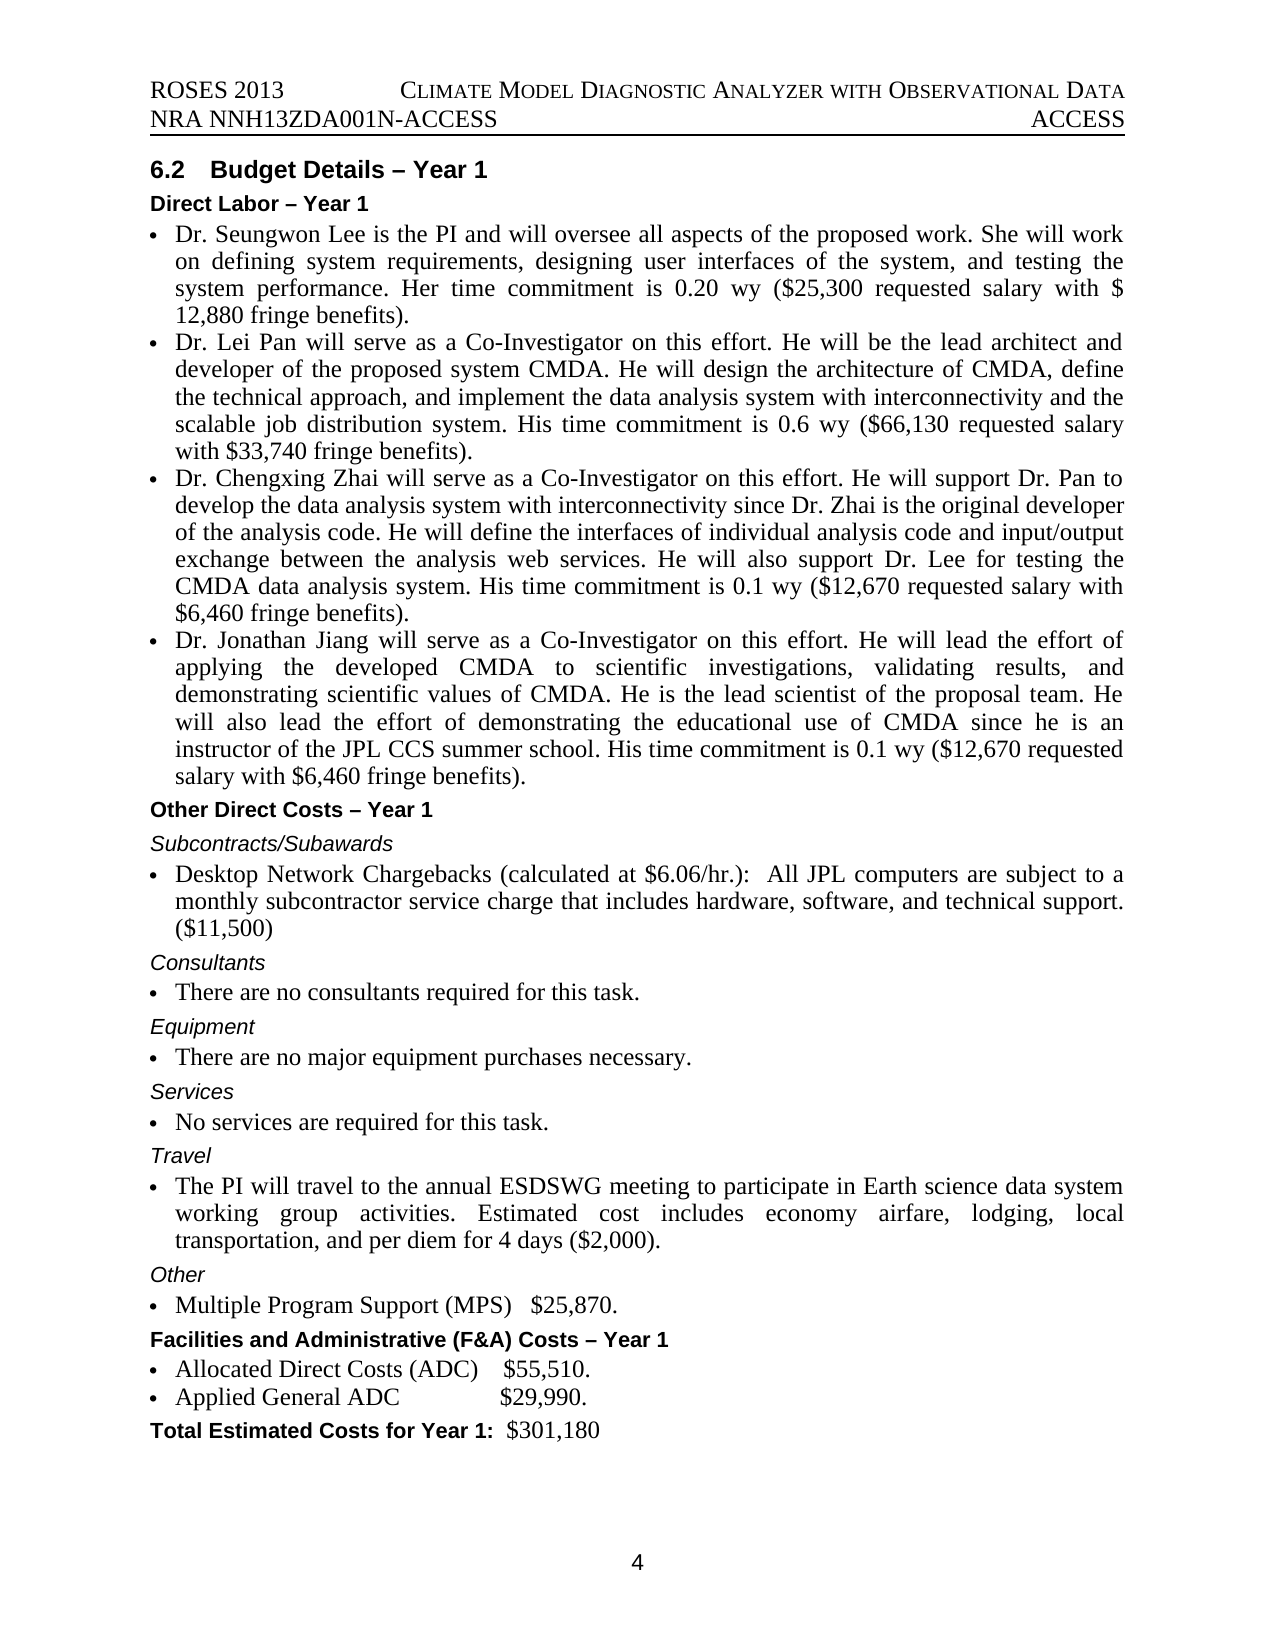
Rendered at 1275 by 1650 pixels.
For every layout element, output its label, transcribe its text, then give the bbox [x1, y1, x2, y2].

subtitle Subcontracts/Subawards [150, 831, 1125, 856]
subtitle Direct Labor – Year 1 [150, 192, 1125, 217]
subtitle Travel [150, 1144, 1125, 1169]
list There are no major equipment purchases necessary. [150, 1044, 1125, 1071]
subtitle Facilities and Administrative (F&A) Costs – Year 1 [150, 1327, 1125, 1352]
list Multiple Program Support (MPS) $25,870. [150, 1292, 1125, 1319]
subtitle Equipment [150, 1014, 1125, 1039]
subtitle Services [150, 1079, 1125, 1104]
list Dr. Chengxing Zhai will serve as a Co-Investigator on this effort. He will support Dr. Pan to develop the data analysis system with interconnectivity since Dr. Zhai is the original developer of the analysis code. He will define the interfaces of individual analysis code and input/output exchange between the analysis web services. He will also support Dr. Lee for testing the CMDA data analysis system. His time commitment is 0.1 wy ($12,670 requested salary with $6,460 fringe benefits). [150, 464, 1125, 627]
subtitle Consultants [150, 950, 1125, 975]
subtitle Budget Details – Year 1 [150, 158, 1125, 183]
list The PI will travel to the annual ESDSWG meeting to participate in Earth science data system working group activities. Estimated cost includes economy airfare, lodging, local transportation, and per diem for 4 days ($2,000). [150, 1173, 1125, 1254]
list Allocated Direct Costs (ADC) $55,510. [150, 1356, 1125, 1383]
subtitle Other [150, 1262, 1125, 1287]
list Dr. Jonathan Jiang will serve as a Co-Investigator on this effort. He will lead the effort of applying the developed CMDA to scientific investigations, validating results, and demonstrating scientific values of CMDA. He is the lead scientist of the proposal team. He will also lead the effort of demonstrating the educational use of CMDA since he is an instructor of the JPL CCS summer school. His time commitment is 0.1 wy ($12,670 requested salary with $6,460 fringe benefits). [150, 627, 1125, 789]
subtitle Other Direct Costs – Year 1 [150, 798, 1125, 823]
list Desktop Network Chargebacks (calculated at $6.06/hr.): All JPL computers are subject to a monthly subcontractor service charge that includes hardware, software, and technical support. ($11,500) [150, 860, 1125, 942]
list Dr. Seungwon Lee is the PI and will oversee all aspects of the proposed work. She will work on defining system requirements, designing user interfaces of the system, and testing the system performance. Her time commitment is 0.20 wy ($25,300 requested salary with $ 12,880 fringe benefits). [150, 221, 1125, 329]
list Applied General ADC $29,990. [150, 1383, 1125, 1410]
list There are no consultants required for this task. [150, 979, 1125, 1006]
list No services are required for this task. [150, 1108, 1125, 1135]
subtitle Total Estimated Costs for Year 1: $301,180 [150, 1419, 1125, 1444]
list Dr. Lei Pan will serve as a Co-Investigator on this effort. He will be the lead architect and developer of the proposed system CMDA. He will design the architecture of CMDA, define the technical approach, and implement the data analysis system with interconnectivity and the scalable job distribution system. His time commitment is 0.6 wy ($66,130 requested salary with $33,740 fringe benefits). [150, 329, 1125, 464]
